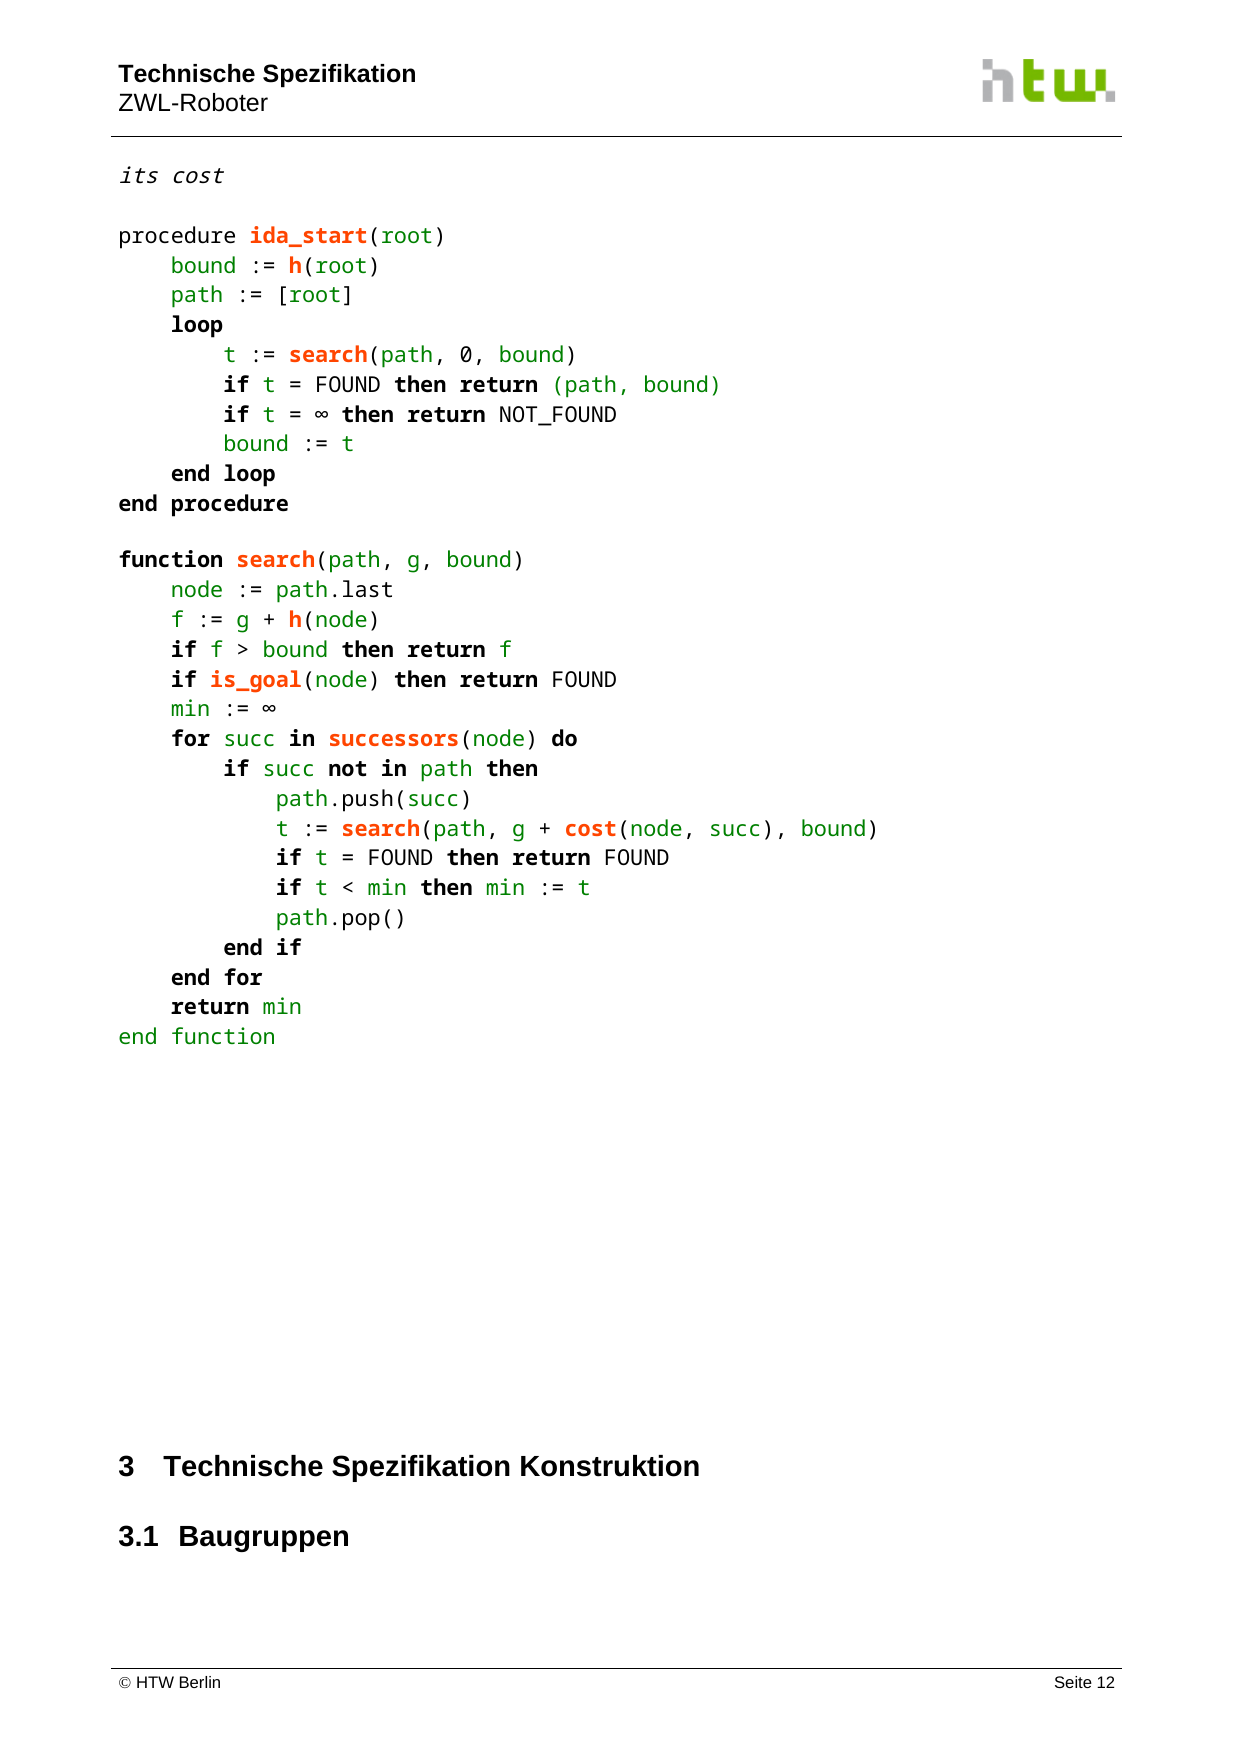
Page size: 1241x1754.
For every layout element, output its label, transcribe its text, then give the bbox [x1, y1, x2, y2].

subtitle Technische Spezifikation Konstruktion [118, 1449, 1122, 1483]
picture [982, 59, 1116, 102]
subtitle Baugruppen [118, 1519, 1122, 1553]
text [118, 160, 1122, 1051]
